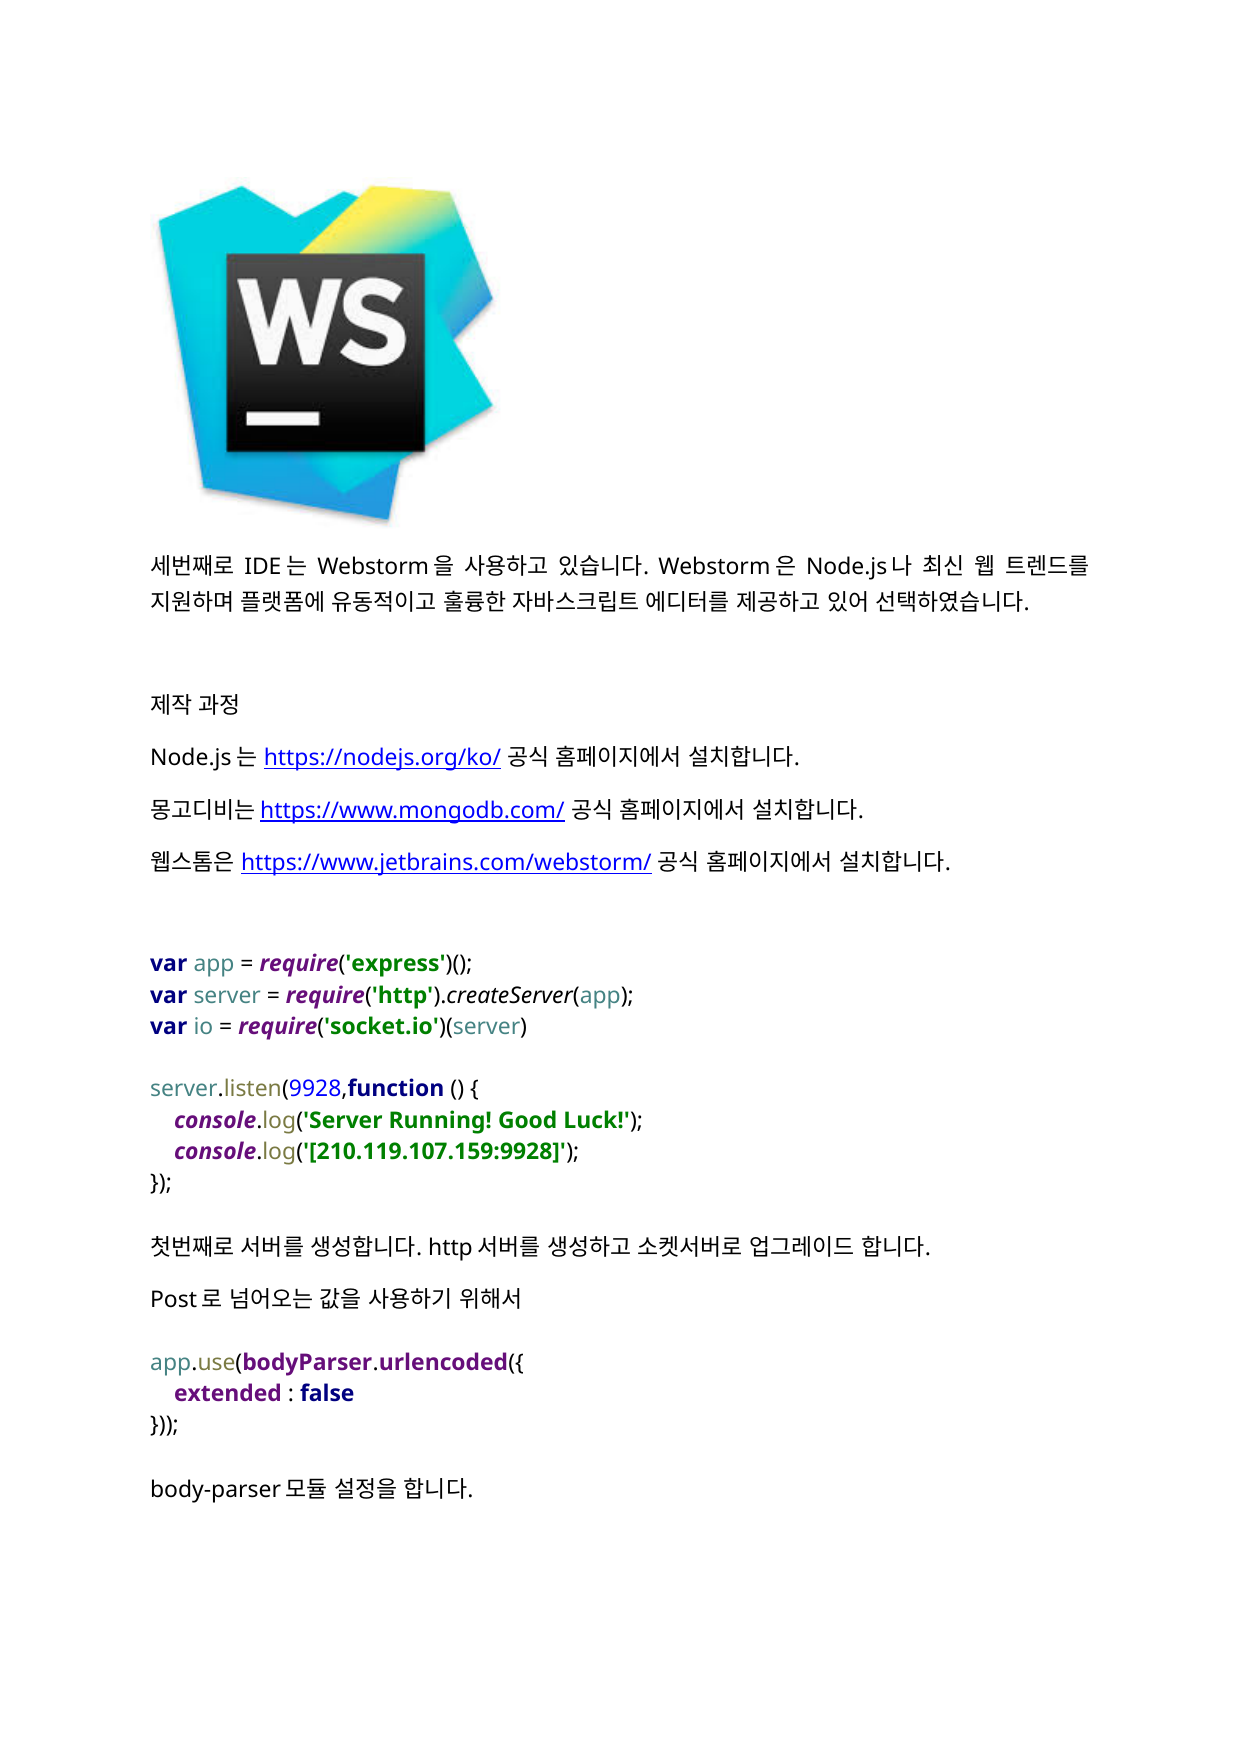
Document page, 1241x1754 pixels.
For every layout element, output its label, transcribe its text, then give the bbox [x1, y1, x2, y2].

text server.listen(9928,function () { console.log('Server Running! Good Luck!'); console.log('[210.119.107.159:9928]'); }); [150, 1072, 1090, 1197]
text Post로 넘어오는 값을 사용하기 위해서 [150, 1281, 1090, 1314]
text 세번째로 IDE는 Webstorm을 사용하고 있습니다. Webstorm은 Node.js나 최신 웹 트렌드를 지원하며 플랫폼에 유동적이고 훌륭한 자바스크립트 에디터를 제공하고 있어 선택하였습니다. [150, 548, 1090, 617]
text var app = require('express')(); var server = require('http').createServer(app); var io = require('socket.io')(server) [150, 947, 1090, 1041]
text 첫번째로 서버를 생성합니다. http서버를 생성하고 소켓서버로 업그레이드 합니다. [150, 1228, 1090, 1262]
text Node.js는 https://nodejs.org/ko/ 공식 홈페이지에서 설치합니다. [150, 739, 1090, 772]
text body-parser모듈 설정을 합니다. [150, 1471, 1090, 1504]
text 몽고디비는https://www.mongodb.com/ 공식 홈페이지에서 설치합니다. [150, 792, 1090, 825]
text app.use(bodyParser.urlencoded({ extended : false })); [150, 1346, 1090, 1439]
text 웹스톰은 https://www.jetbrains.com/webstorm/ 공식 홈페이지에서 설치합니다. [150, 844, 1090, 878]
text 제작 과정 [150, 687, 1090, 720]
picture [150, 177, 502, 529]
